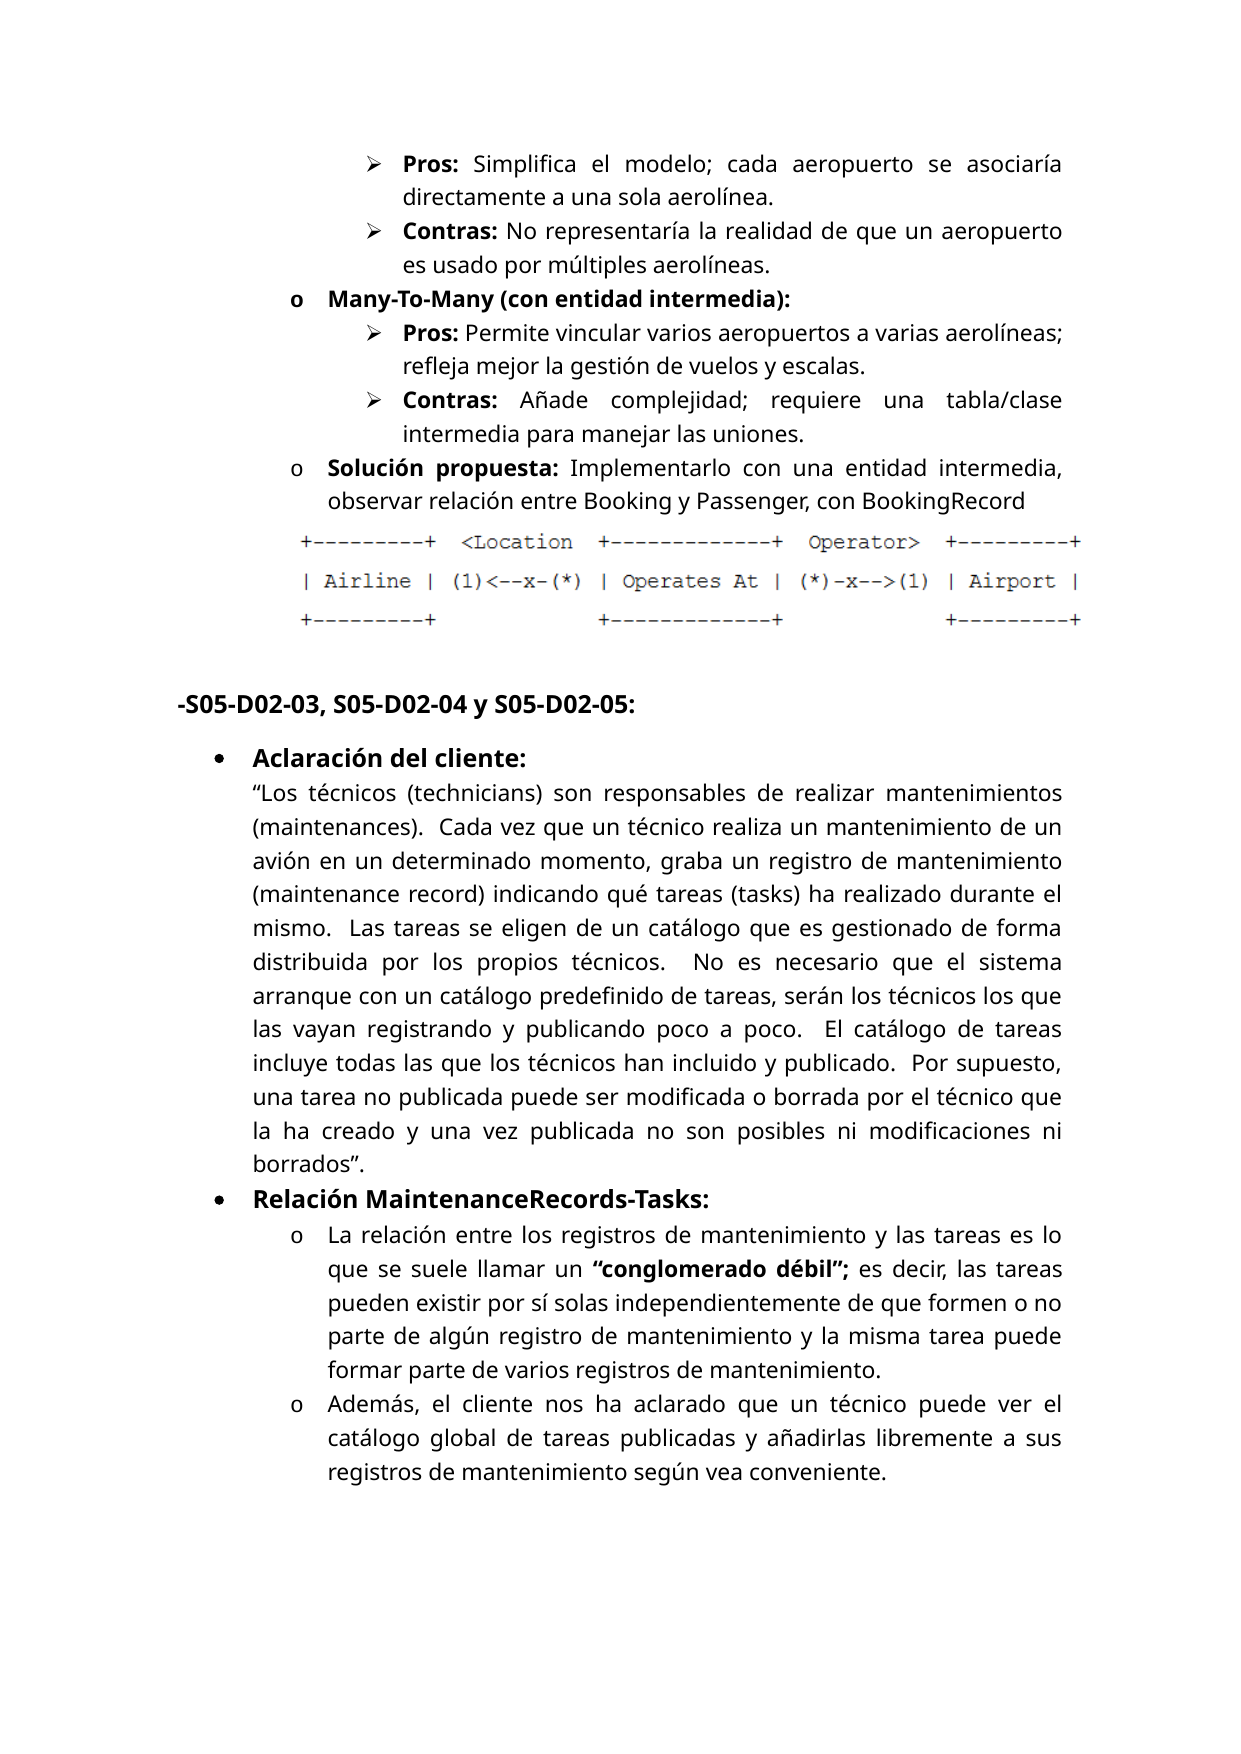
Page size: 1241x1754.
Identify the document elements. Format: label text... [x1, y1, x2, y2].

list Pros: Permite vincular varios aeropuertos a varias aerolíneas; refleja mejor la gestión de vuelos y escalas. [365, 316, 1063, 381]
list Además, el cliente nos ha aclarado que un técnico puede ver el catálogo global de tareas publicadas y añadirlas libremente a sus registros de mantenimiento según vea conveniente. [290, 1388, 1063, 1487]
picture [282, 518, 1090, 633]
list Solución propuesta: Implementarlo con una entidad intermedia, observar relación entre Booking y Passenger, con BookingRecord [290, 451, 1063, 517]
list Aclaración del cliente: [215, 740, 1063, 774]
list “Los técnicos (technicians) son responsables de realizar mantenimientos (maintenances). Cada vez que un técnico realiza un mantenimiento de un avión en un determinado momento, graba un registro de mantenimiento (maintenance record) indicando qué tareas (tasks) ha realizado durante el mismo. Las tareas se eligen de un catálogo que es gestionado de forma distribuida por los propios técnicos. No es necesario que el sistema arranque con un catálogo predefinido de tareas, serán los técnicos los que las vayan registrando y publicando poco a poco. El catálogo de tareas incluye todas las que los técnicos han incluido y publicado. Por supuesto, una tarea no publicada puede ser modificada o borrada por el técnico que la ha creado y una vez publicada no son posibles ni modificaciones ni borrados”. [252, 777, 1063, 1180]
list Many-To-Many (con entidad intermedia): [290, 283, 1063, 314]
list La relación entre los registros de mantenimiento y las tareas es lo que se suele llamar un “conglomerado débil”; es decir, las tareas pueden existir por sí solas independientemente de que formen o no parte de algún registro de mantenimiento y la misma tarea puede formar parte de varios registros de mantenimiento. [290, 1219, 1063, 1385]
list Contras: No representaría la realidad de que un aeropuerto es usado por múltiples aerolíneas. [365, 215, 1063, 280]
text -S05-D02-03, S05-D02-04 y S05-D02-05: [177, 687, 1063, 721]
list Pros: Simplifica el modelo; cada aeropuerto se asociaría directamente a una sola aerolínea. [365, 148, 1063, 213]
list Contras: Añade complejidad; requiere una tabla/clase intermedia para manejar las uniones. [365, 384, 1063, 449]
list Relación MaintenanceRecords-Tasks: [215, 1182, 1063, 1216]
